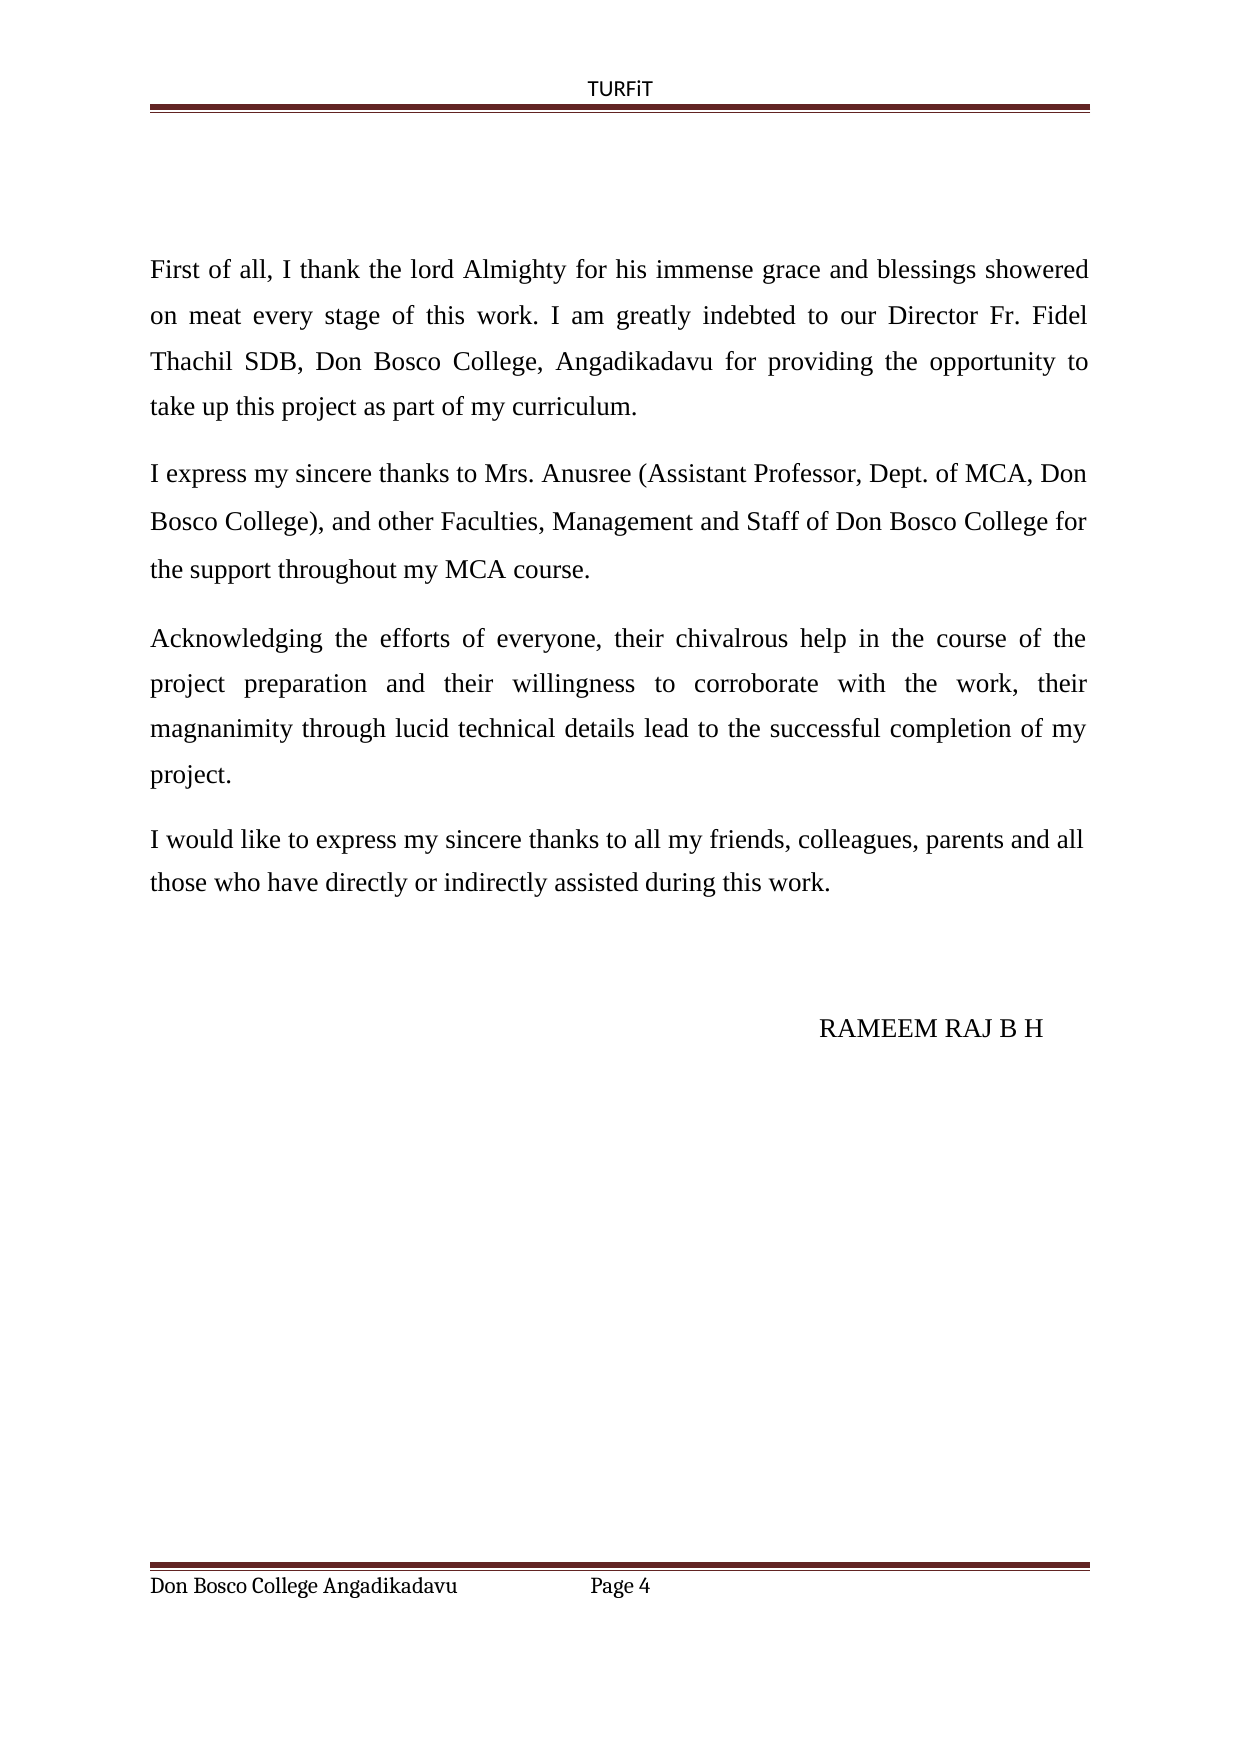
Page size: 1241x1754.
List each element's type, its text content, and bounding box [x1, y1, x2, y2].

text RAMEEM RAJ B H [150, 1012, 1090, 1043]
text I express my sincere thanks to Mrs. Anusree (Assistant Professor, Dept. of MCA, Don Bosco College), and other Faculties, Management and Staff of Don Bosco College for the support throughout my MCA course. [150, 457, 1088, 584]
text First of all, I thank the lord Almighty for his immense grace and blessings showered on meat every stage of this work. I am greatly indebted to our Director Fr. Fidel Thachil SDB, Don Bosco College, Angadikadavu for providing the opportunity to take up this project as part of my curriculum. [150, 253, 1090, 421]
text I would like to express my sincere thanks to all my friends, colleagues, parents and all those who have directly or indirectly assisted during this work. [150, 824, 1086, 897]
text Acknowledging the efforts of everyone, their chivalrous help in the course of the project preparation and their willingness to corroborate with the work, their magnanimity through lucid technical details lead to the successful completion of my project. [150, 622, 1088, 789]
